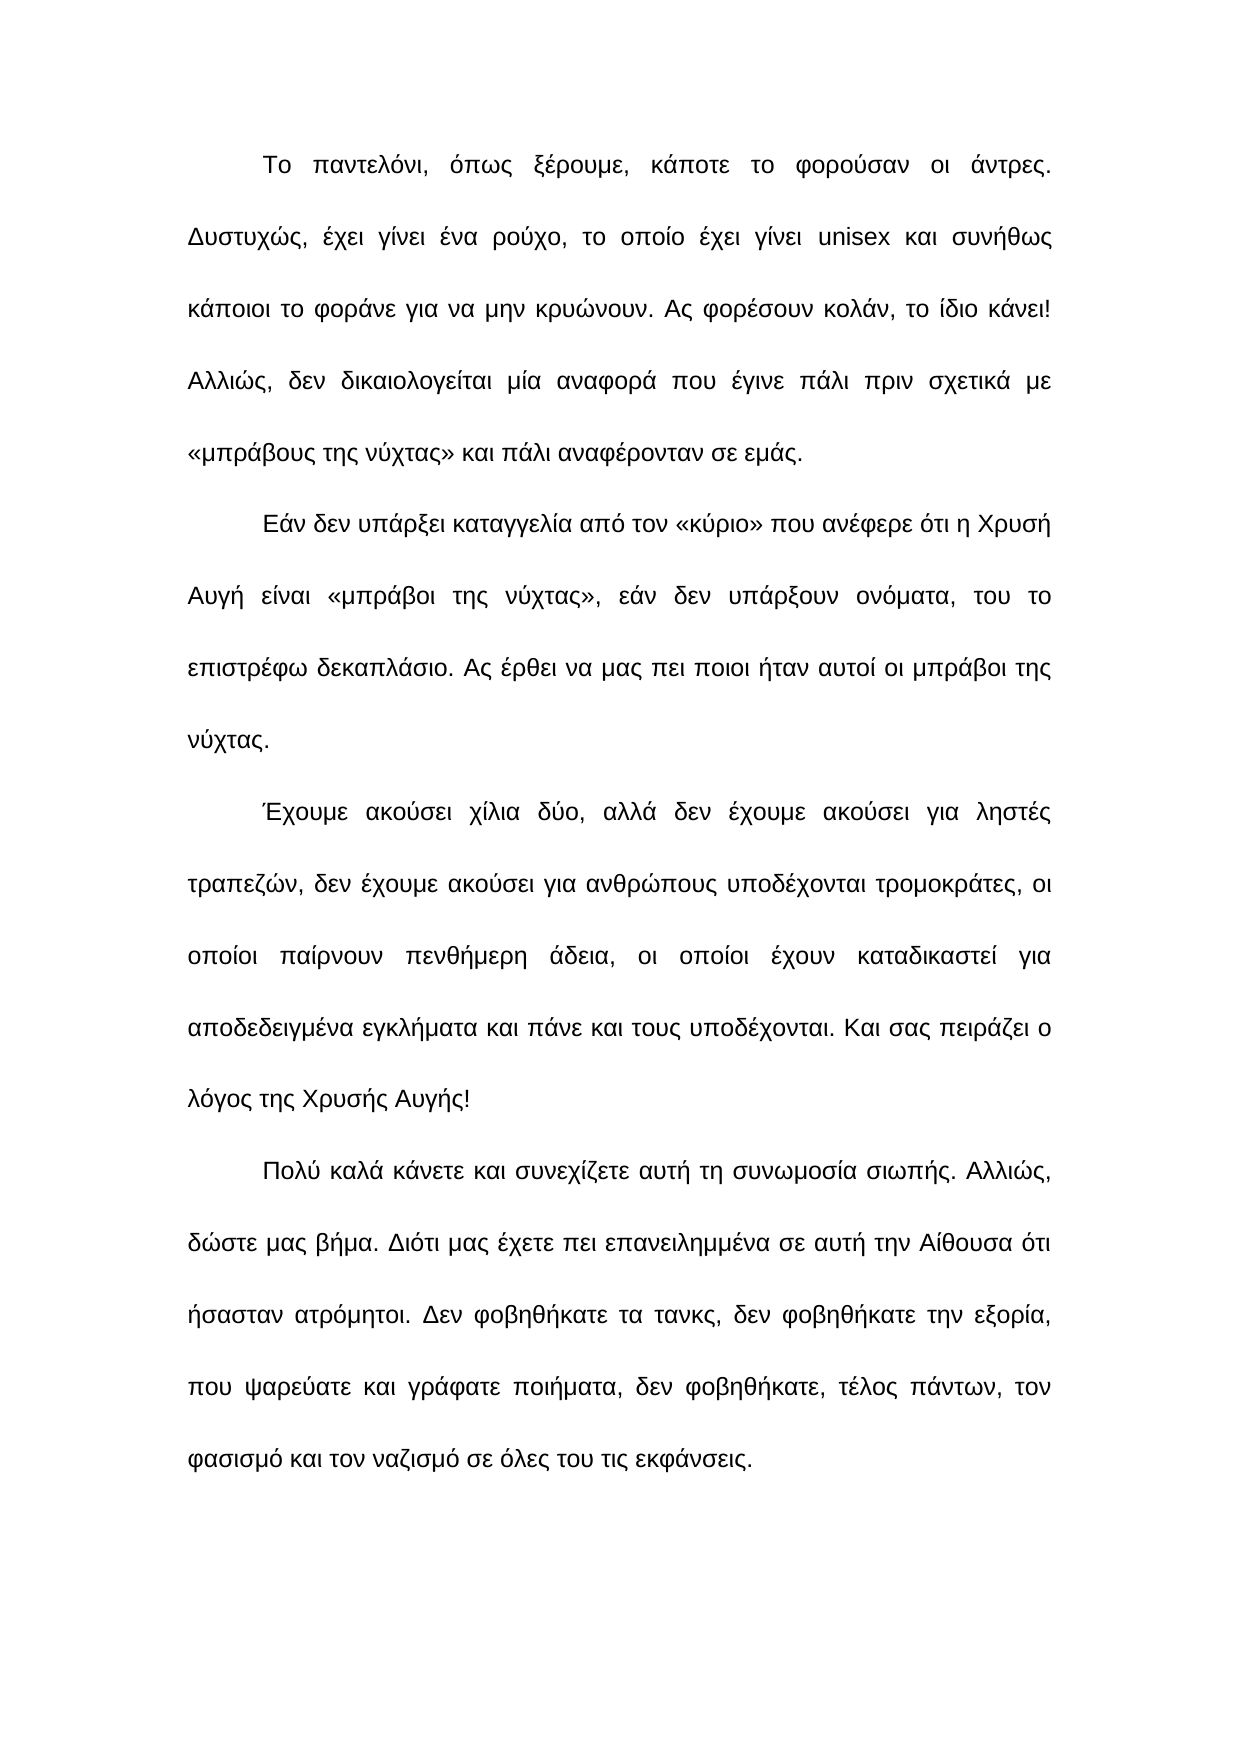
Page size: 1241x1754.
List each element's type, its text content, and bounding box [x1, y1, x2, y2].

text Το παντελόνι, όπως ξέρουμε, κάποτε το φορούσαν οι άντρες. Δυστυχώς, έχει γίνει ένα ρούχο, το οποίο έχει γίνει unisex και συνήθως κάποιοι το φοράνε για να μην κρυώνουν. Ας φορέσουν κολάν, το ίδιο κάνει! Αλλιώς, δεν δικαιολογείται μία αναφορά που έγινε πάλι πριν σχετικά με «μπράβους της νύχτας» και πάλι αναφέρονταν σε εμάς. [187, 150, 1053, 466]
text Εάν δεν υπάρξει καταγγελία από τον «κύριο» που ανέφερε ότι η Χρυσή Αυγή είναι «μπράβοι της νύχτας», εάν δεν υπάρξουν ονόματα, του το επιστρέφω δεκαπλάσιο. Ας έρθει να μας πει ποιοι ήταν αυτοί οι μπράβοι της νύχτας. [187, 509, 1053, 754]
text Πολύ καλά κάνετε και συνεχίζετε αυτή τη συνωμοσία σιωπής. Αλλιώς, δώστε μας βήμα. Διότι μας έχετε πει επανειλημμένα σε αυτή την Αίθουσα ότι ήσασταν ατρόμητοι. Δεν φοβηθήκατε τα τανκς, δεν φοβηθήκατε την εξορία, που ψαρεύατε και γράφατε ποιήματα, δεν φοβηθήκατε, τέλος πάντων, τον φασισμό και τον ναζισμό σε όλες του τις εκφάνσεις. [187, 1156, 1053, 1472]
text Έχουμε ακούσει χίλια δύο, αλλά δεν έχουμε ακούσει για ληστές τραπεζών, δεν έχουμε ακούσει για ανθρώπους υποδέχονται τρομοκράτες, οι οποίοι παίρνουν πενθήμερη άδεια, οι οποίοι έχουν καταδικαστεί για αποδεδειγμένα εγκλήματα και πάνε και τους υποδέχονται. Και σας πειράζει ο λόγος της Χρυσής Αυγής! [187, 797, 1053, 1113]
